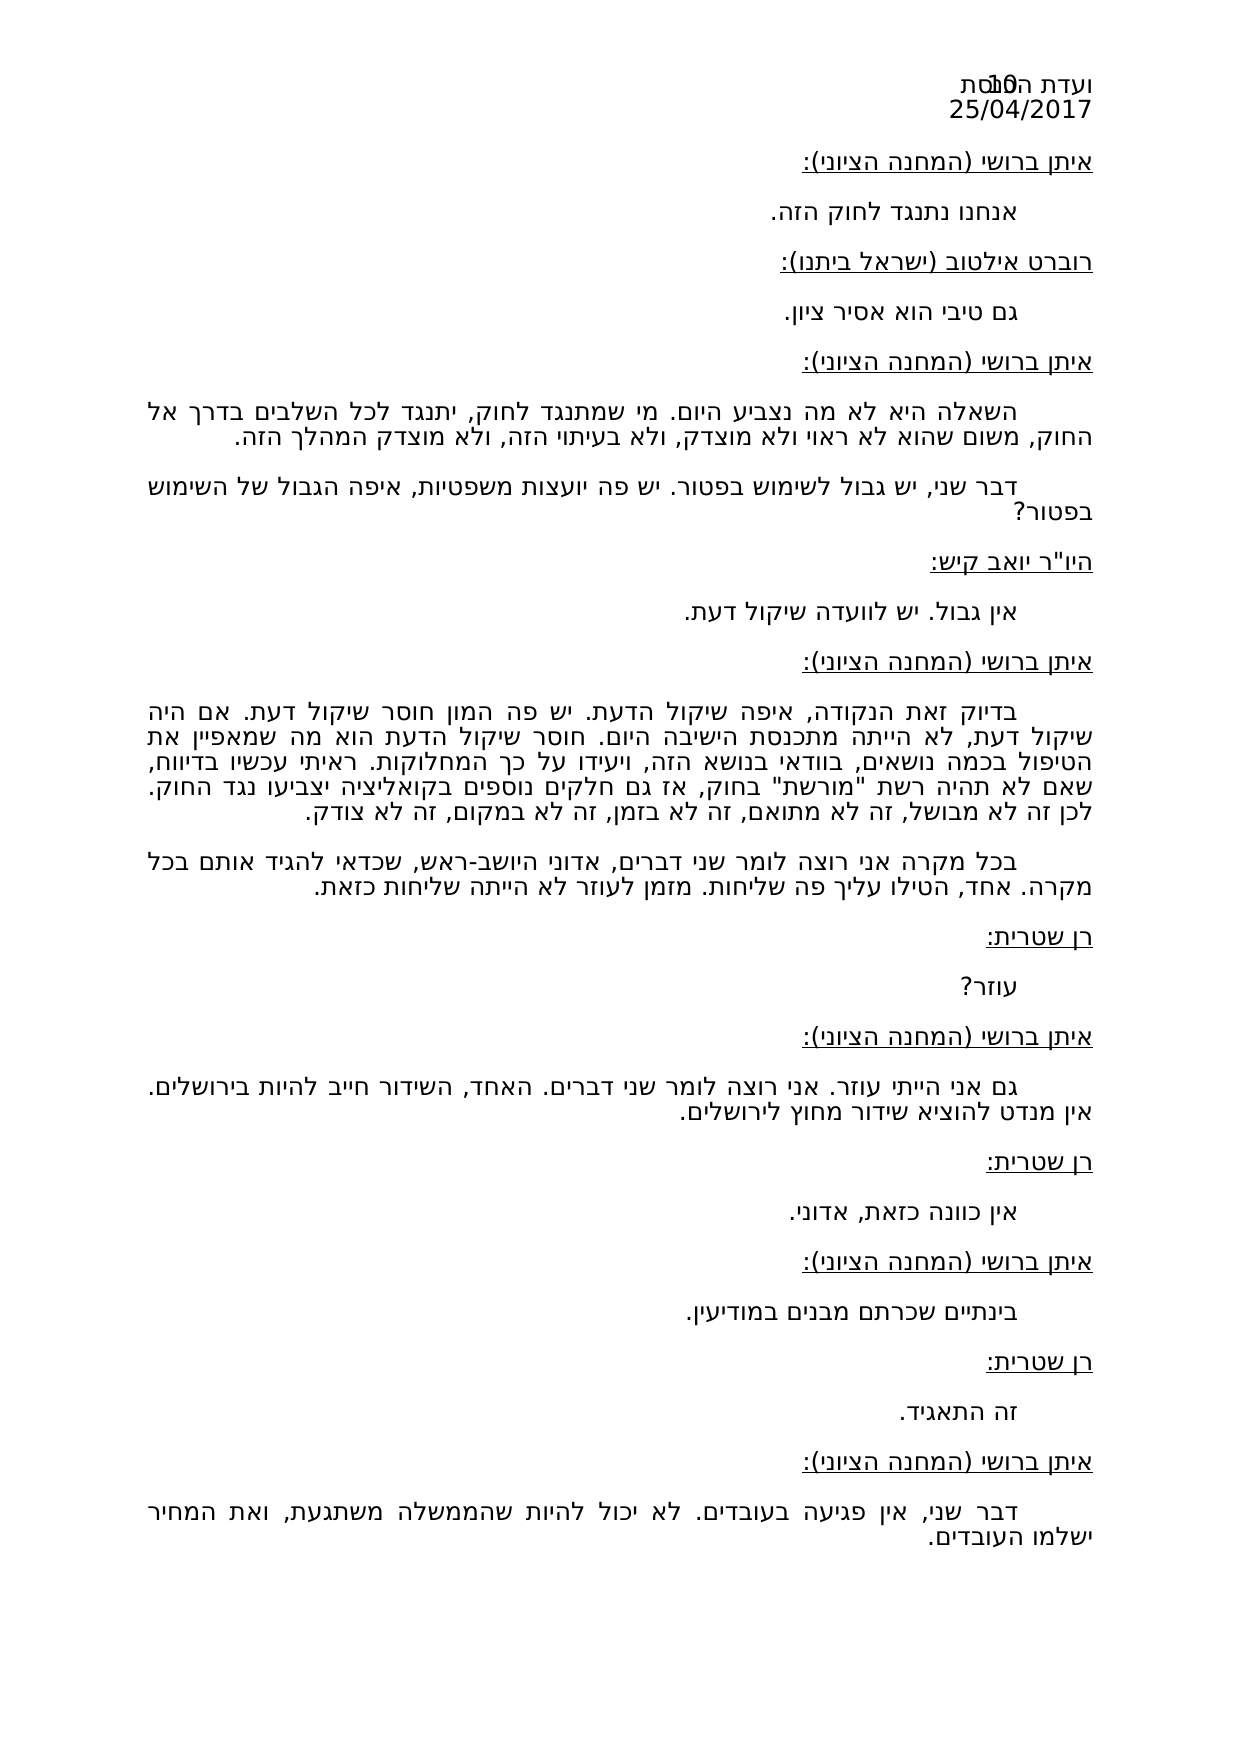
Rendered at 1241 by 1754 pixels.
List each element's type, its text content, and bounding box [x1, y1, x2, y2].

text איתן ברושי (המחנה הציוני): [147, 1450, 1093, 1475]
text בכל מקרה אני רוצה לומר שני דברים, אדוני היושב-ראש, שכדאי להגיד אותם בכל מקרה. אחד, הטילו עליך פה שליחות. מזמן לעוזר לא הייתה שליחות כזאת. [147, 850, 1093, 900]
text איתן ברושי (המחנה הציוני): [147, 150, 1093, 175]
text בינתיים שכרתם מבנים במודיעין. [147, 1300, 1093, 1325]
text אין גבול. יש לוועדה שיקול דעת. [147, 600, 1093, 625]
text איתן ברושי (המחנה הציוני): [147, 1025, 1093, 1050]
text השאלה היא לא מה נצביע היום. מי שמתנגד לחוק, יתנגד לכל השלבים בדרך אל החוק, משום שהוא לא ראוי ולא מוצדק, ולא בעיתוי הזה, ולא מוצדק המהלך הזה. [147, 400, 1093, 450]
text רן שטרית: [147, 1350, 1093, 1375]
text גם טיבי הוא אסיר ציון. [147, 300, 1093, 325]
text איתן ברושי (המחנה הציוני): [147, 1250, 1093, 1275]
text דבר שני, אין פגיעה בעובדים. לא יכול להיות שהממשלה משתגעת, ואת המחיר ישלמו העובדים. [147, 1500, 1093, 1550]
text רוברט אילטוב (ישראל ביתנו): [147, 250, 1093, 275]
text איתן ברושי (המחנה הציוני): [147, 650, 1093, 675]
text היו"ר יואב קיש: [147, 550, 1093, 575]
text דבר שני, יש גבול לשימוש בפטור. יש פה יועצות משפטיות, איפה הגבול של השימוש בפטור? [147, 475, 1093, 525]
text אין כוונה כזאת, אדוני. [147, 1200, 1093, 1225]
text איתן ברושי (המחנה הציוני): [147, 350, 1093, 375]
text זה התאגיד. [147, 1400, 1093, 1425]
text רן שטרית: [147, 1150, 1093, 1175]
text בדיוק זאת הנקודה, איפה שיקול הדעת. יש פה המון חוסר שיקול דעת. אם היה שיקול דעת, לא הייתה מתכנסת הישיבה היום. חוסר שיקול הדעת הוא מה שמאפיין את הטיפול בכמה נושאים, בוודאי בנושא הזה, ויעידו על כך המחלוקות. ראיתי עכשיו בדיווח, שאם לא תהיה רשת "מורשת" בחוק, אז גם חלקים נוספים בקואליציה יצביעו נגד החוק. לכן זה לא מבושל, זה לא מתואם, זה לא בזמן, זה לא במקום, זה לא צודק. [147, 700, 1093, 825]
text גם אני הייתי עוזר. אני רוצה לומר שני דברים. האחד, השידור חייב להיות בירושלים. אין מנדט להוציא שידור מחוץ לירושלים. [147, 1075, 1093, 1125]
text עוזר? [147, 975, 1093, 1000]
text אנחנו נתנגד לחוק הזה. [147, 200, 1093, 225]
text רן שטרית: [147, 925, 1093, 950]
